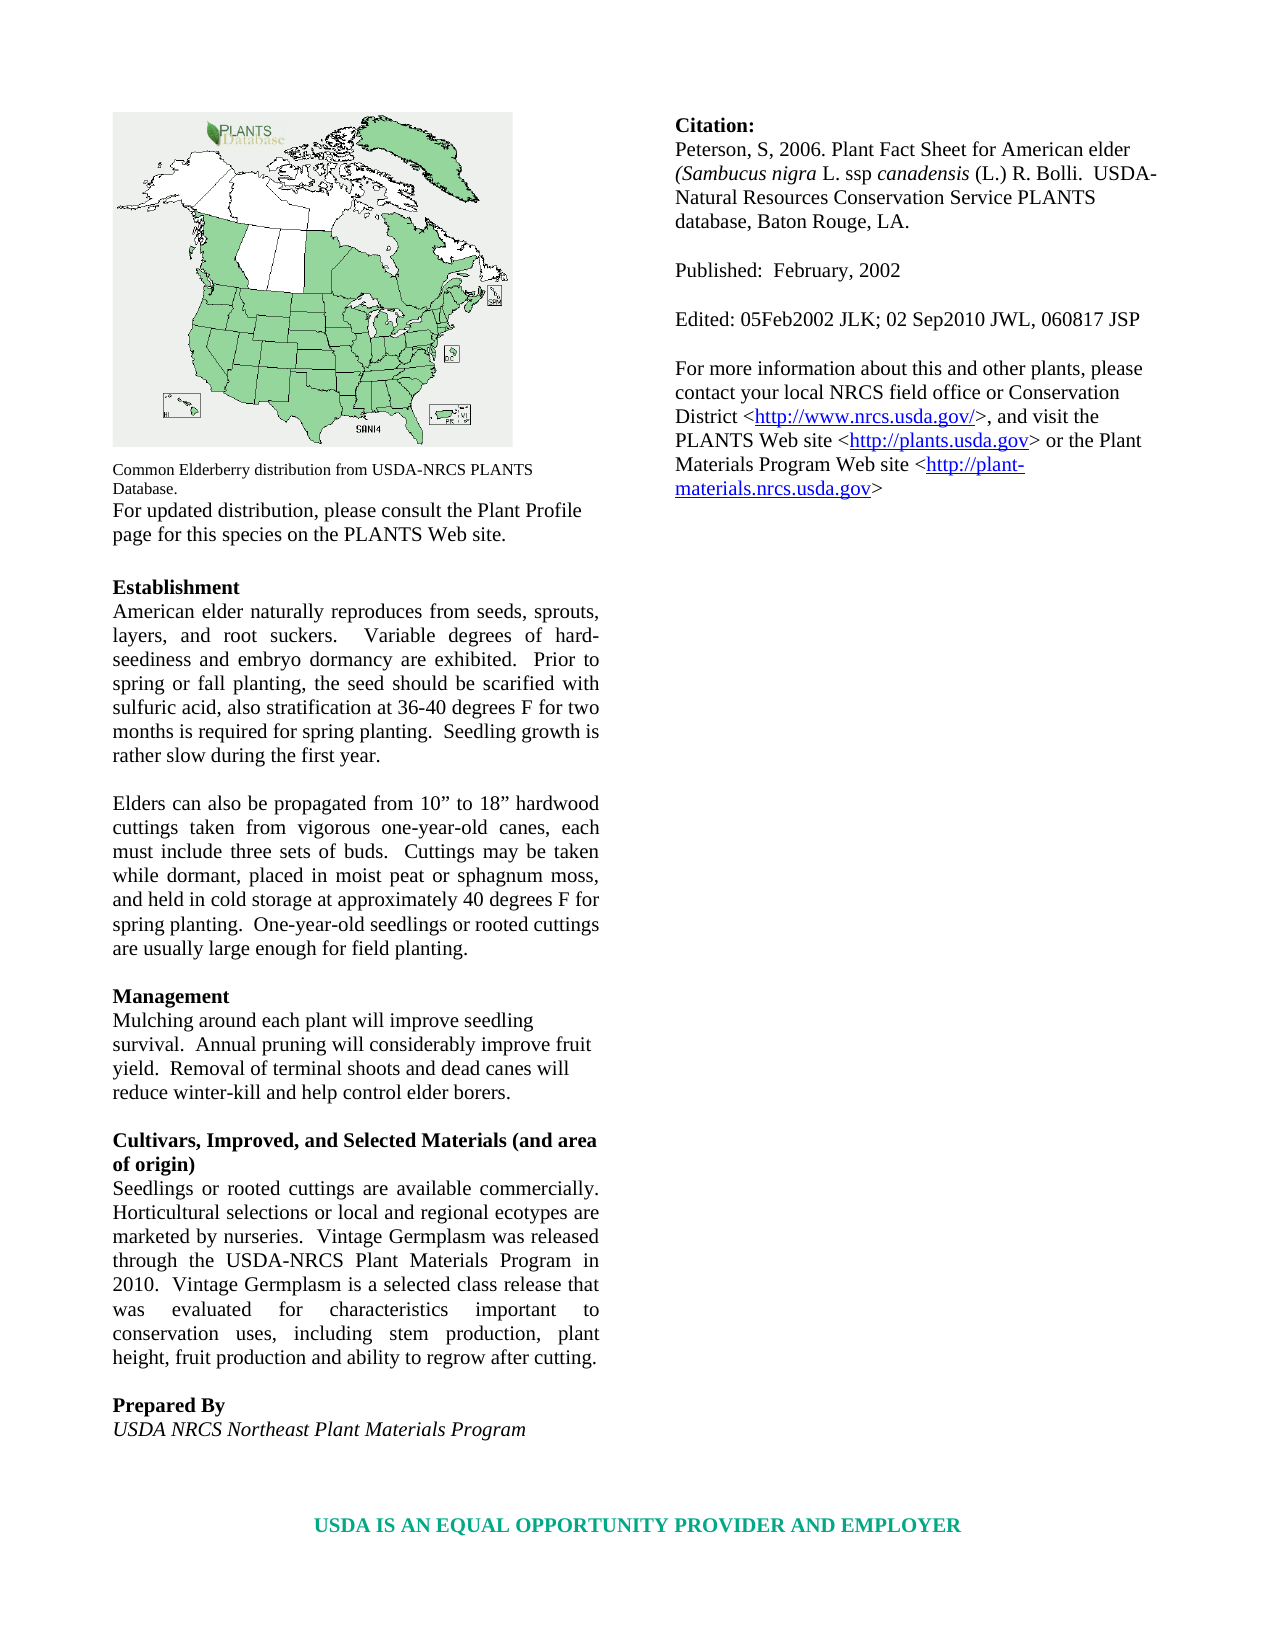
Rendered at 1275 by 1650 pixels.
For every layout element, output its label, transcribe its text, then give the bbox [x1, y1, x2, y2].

subtitle Cultivars, Improved, and Selected Materials (and area of origin) [112, 1128, 600, 1176]
text Published: February, 2002 [675, 258, 1162, 282]
text Common Elderberry distribution from USDA-NRCS PLANTS Database. [112, 459, 600, 498]
subtitle Establishment [112, 574, 600, 599]
text Mulching around each plant will improve seedling survival. Annual pruning will considerably improve fruit yield. Removal of terminal shoots and dead canes will reduce winter-kill and help control elder borers. [112, 1008, 600, 1104]
text American elder naturally reproduces from seeds, sprouts, layers, and root suckers. Variable degrees of hard-seediness and embryo dormancy are exhibited. Prior to spring or fall planting, the seed should be scarified with sulfuric acid, also stratification at 36-40 degrees F for two months is required for spring planting. Seedling growth is rather slow during the first year. [112, 599, 600, 767]
text Edited: 05Feb2002 JLK; 02 Sep2010 JWL, 060817 JSP [675, 307, 1162, 331]
text For updated distribution, please consult the Plant Profile page for this species on the PLANTS Web site. [112, 498, 600, 546]
text Seedlings or rooted cuttings are available commercially. Horticultural selections or local and regional ecotypes are marketed by nurseries. Vintage Germplasm was released through the USDA-NRCS Plant Materials Program in 2010. Vintage Germplasm is a selected class release that was evaluated for characteristics important to conservation uses, including stem production, plant height, fruit production and ability to regrow after cutting. [112, 1176, 600, 1369]
text Peterson, S, 2006. Plant Fact Sheet for American elder (Sambucus nigra L. ssp canadensis (L.) R. Bolli. USDA-Natural Resources Conservation Service PLANTS database, Baton Rouge, LA. [675, 137, 1162, 233]
text USDA IS AN EQUAL OPPORTUNITY PROVIDER AND EMPLOYER [112, 1513, 1162, 1537]
picture [112, 112, 513, 447]
subtitle Management [112, 984, 600, 1008]
text Elders can also be propagated from 10” to 18” hardwood cuttings taken from vigorous one-year-old canes, each must include three sets of buds. Cuttings may be taken while dormant, placed in moist peat or sphagnum moss, and held in cold storage at approximately 40 degrees F for spring planting. One-year-old seedlings or rooted cuttings are usually large enough for field planting. [112, 791, 600, 959]
text USDA NRCS Northeast Plant Materials Program [112, 1417, 600, 1441]
text For more information about this and other plants, please contact your local NRCS field office or Conservation District <http://www.nrcs.usda.gov/>, and visit the PLANTS Web site <http://plants.usda.gov> or the Plant Materials Program Web site <http://plant-materials.nrcs.usda.gov> [675, 356, 1162, 500]
text Citation: [675, 112, 1162, 137]
subtitle Prepared By [112, 1393, 600, 1417]
